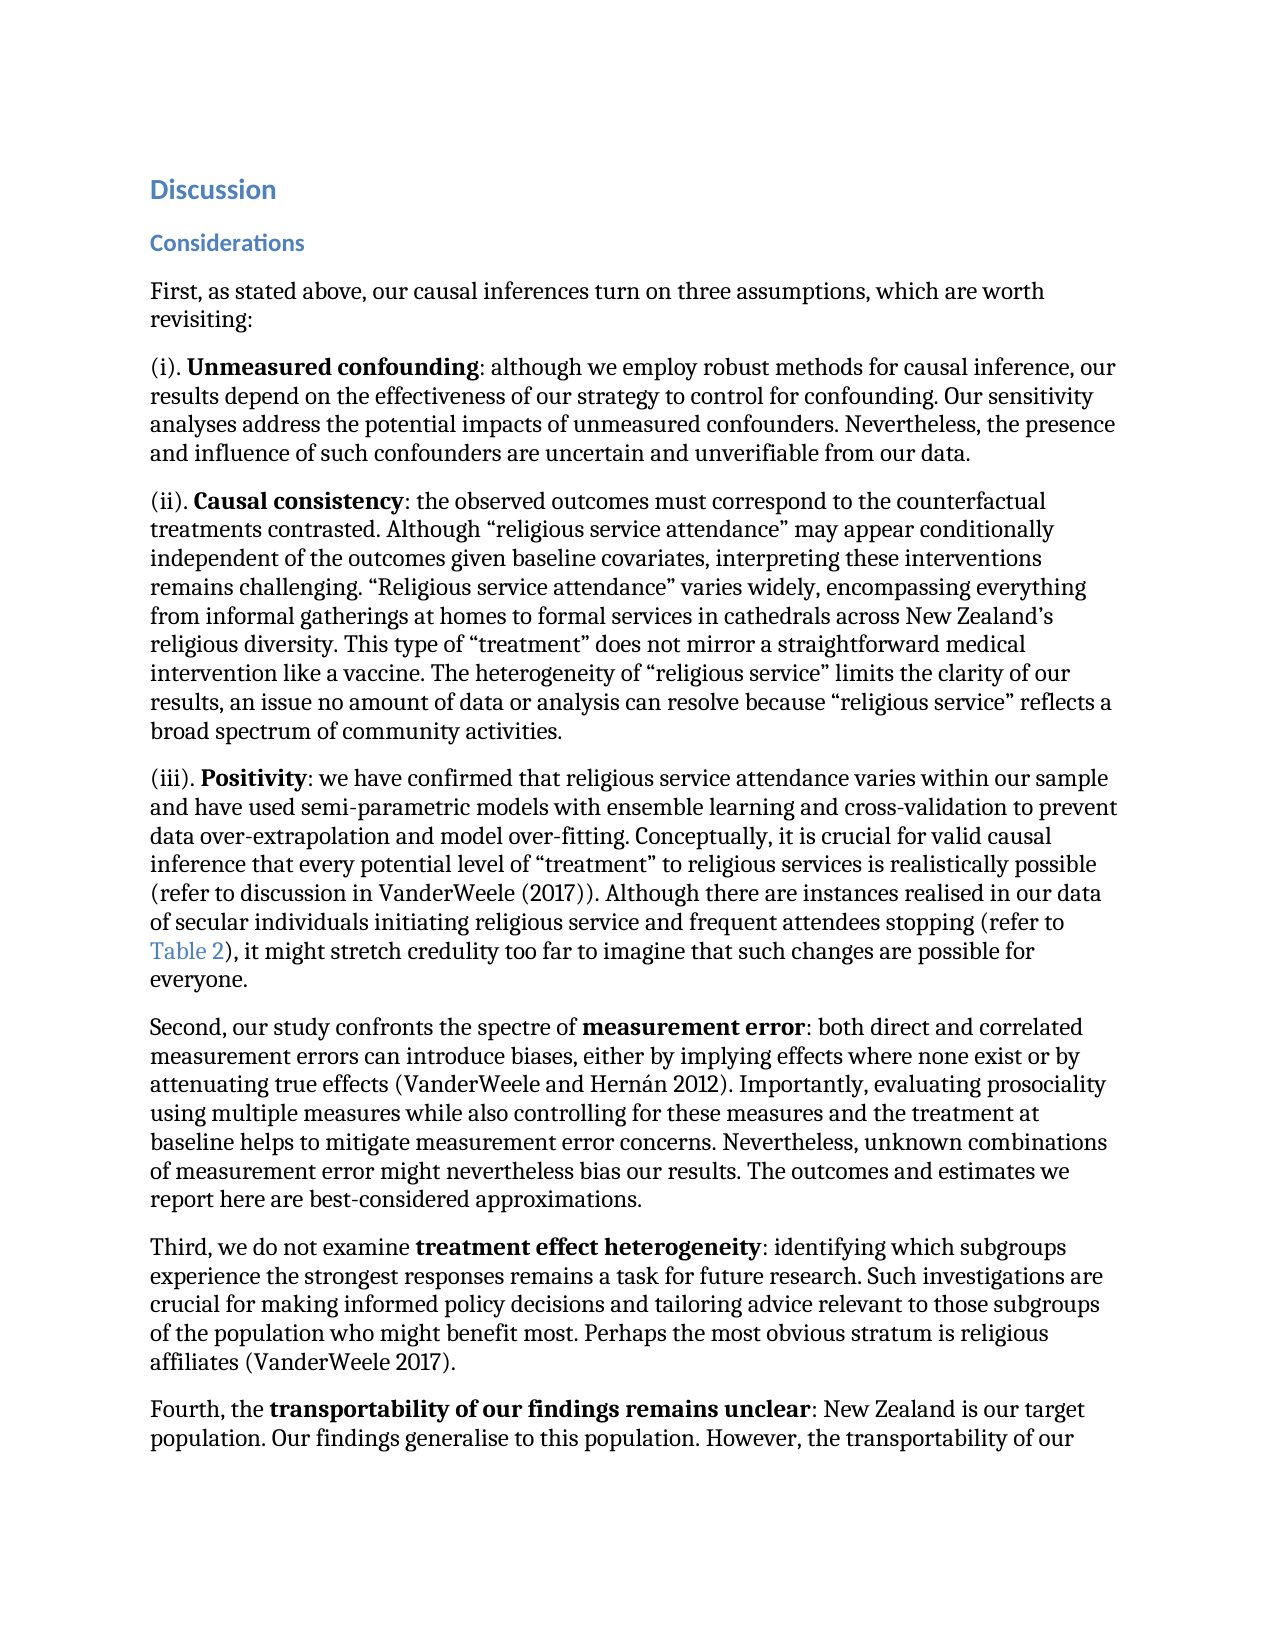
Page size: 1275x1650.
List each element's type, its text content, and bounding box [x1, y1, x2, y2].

text (ii). Causal consistency: the observed outcomes must correspond to the counterfactual treatments contrasted. Although “religious service attendance” may appear conditionally independent of the outcomes given baseline covariates, interpreting these interventions remains challenging. “Religious service attendance” varies widely, encompassing everything from informal gatherings at homes to formal services in cathedrals across New Zealand’s religious diversity. This type of “treatment” does not mirror a straightforward medical intervention like a vaccine. The heterogeneity of “religious service” limits the clarity of our results, an issue no amount of data or analysis can resolve because “religious service” reflects a broad spectrum of community activities. [150, 487, 1125, 745]
subtitle Considerations [150, 227, 1125, 258]
text Third, we do not examine treatment effect heterogeneity: identifying which subgroups experience the strongest responses remains a task for future research. Such investigations are crucial for making informed policy decisions and tailoring advice relevant to those subgroups of the population who might benefit most. Perhaps the most obvious stratum is religious affiliates (VanderWeele 2017). [150, 1233, 1125, 1377]
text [150, 1395, 1125, 1453]
text First, as stated above, our causal inferences turn on three assumptions, which are worth revisiting: [150, 277, 1125, 334]
text (i). Unmeasured confounding: although we employ robust methods for causal inference, our results depend on the effectiveness of our strategy to control for confounding. Our sensitivity analyses address the potential impacts of unmeasured confounders. Nevertheless, the presence and influence of such confounders are uncertain and unverifiable from our data. [150, 353, 1125, 468]
text Second, our study confronts the spectre of measurement error: both direct and correlated measurement errors can introduce biases, either by implying effects where none exist or by attenuating true effects (VanderWeele and Hernán 2012). Importantly, evaluating prosociality using multiple measures while also controlling for these measures and the treatment at baseline helps to mitigate measurement error concerns. Nevertheless, unknown combinations of measurement error might nevertheless bias our results. The outcomes and estimates we report here are best-considered approximations. [150, 1013, 1125, 1214]
text (iii). Positivity: we have confirmed that religious service attendance varies within our sample and have used semi-parametric models with ensemble learning and cross-validation to prevent data over-extrapolation and model over-fitting. Conceptually, it is crucial for valid causal inference that every potential level of “treatment” to religious services is realistically possible (refer to discussion in VanderWeele (2017)). Although there are instances realised in our data of secular individuals initiating religious service and frequent attendees stopping (refer to Table 2), it might stretch credulity too far to imagine that such changes are possible for everyone. [150, 764, 1125, 994]
subtitle Discussion [150, 171, 1125, 206]
